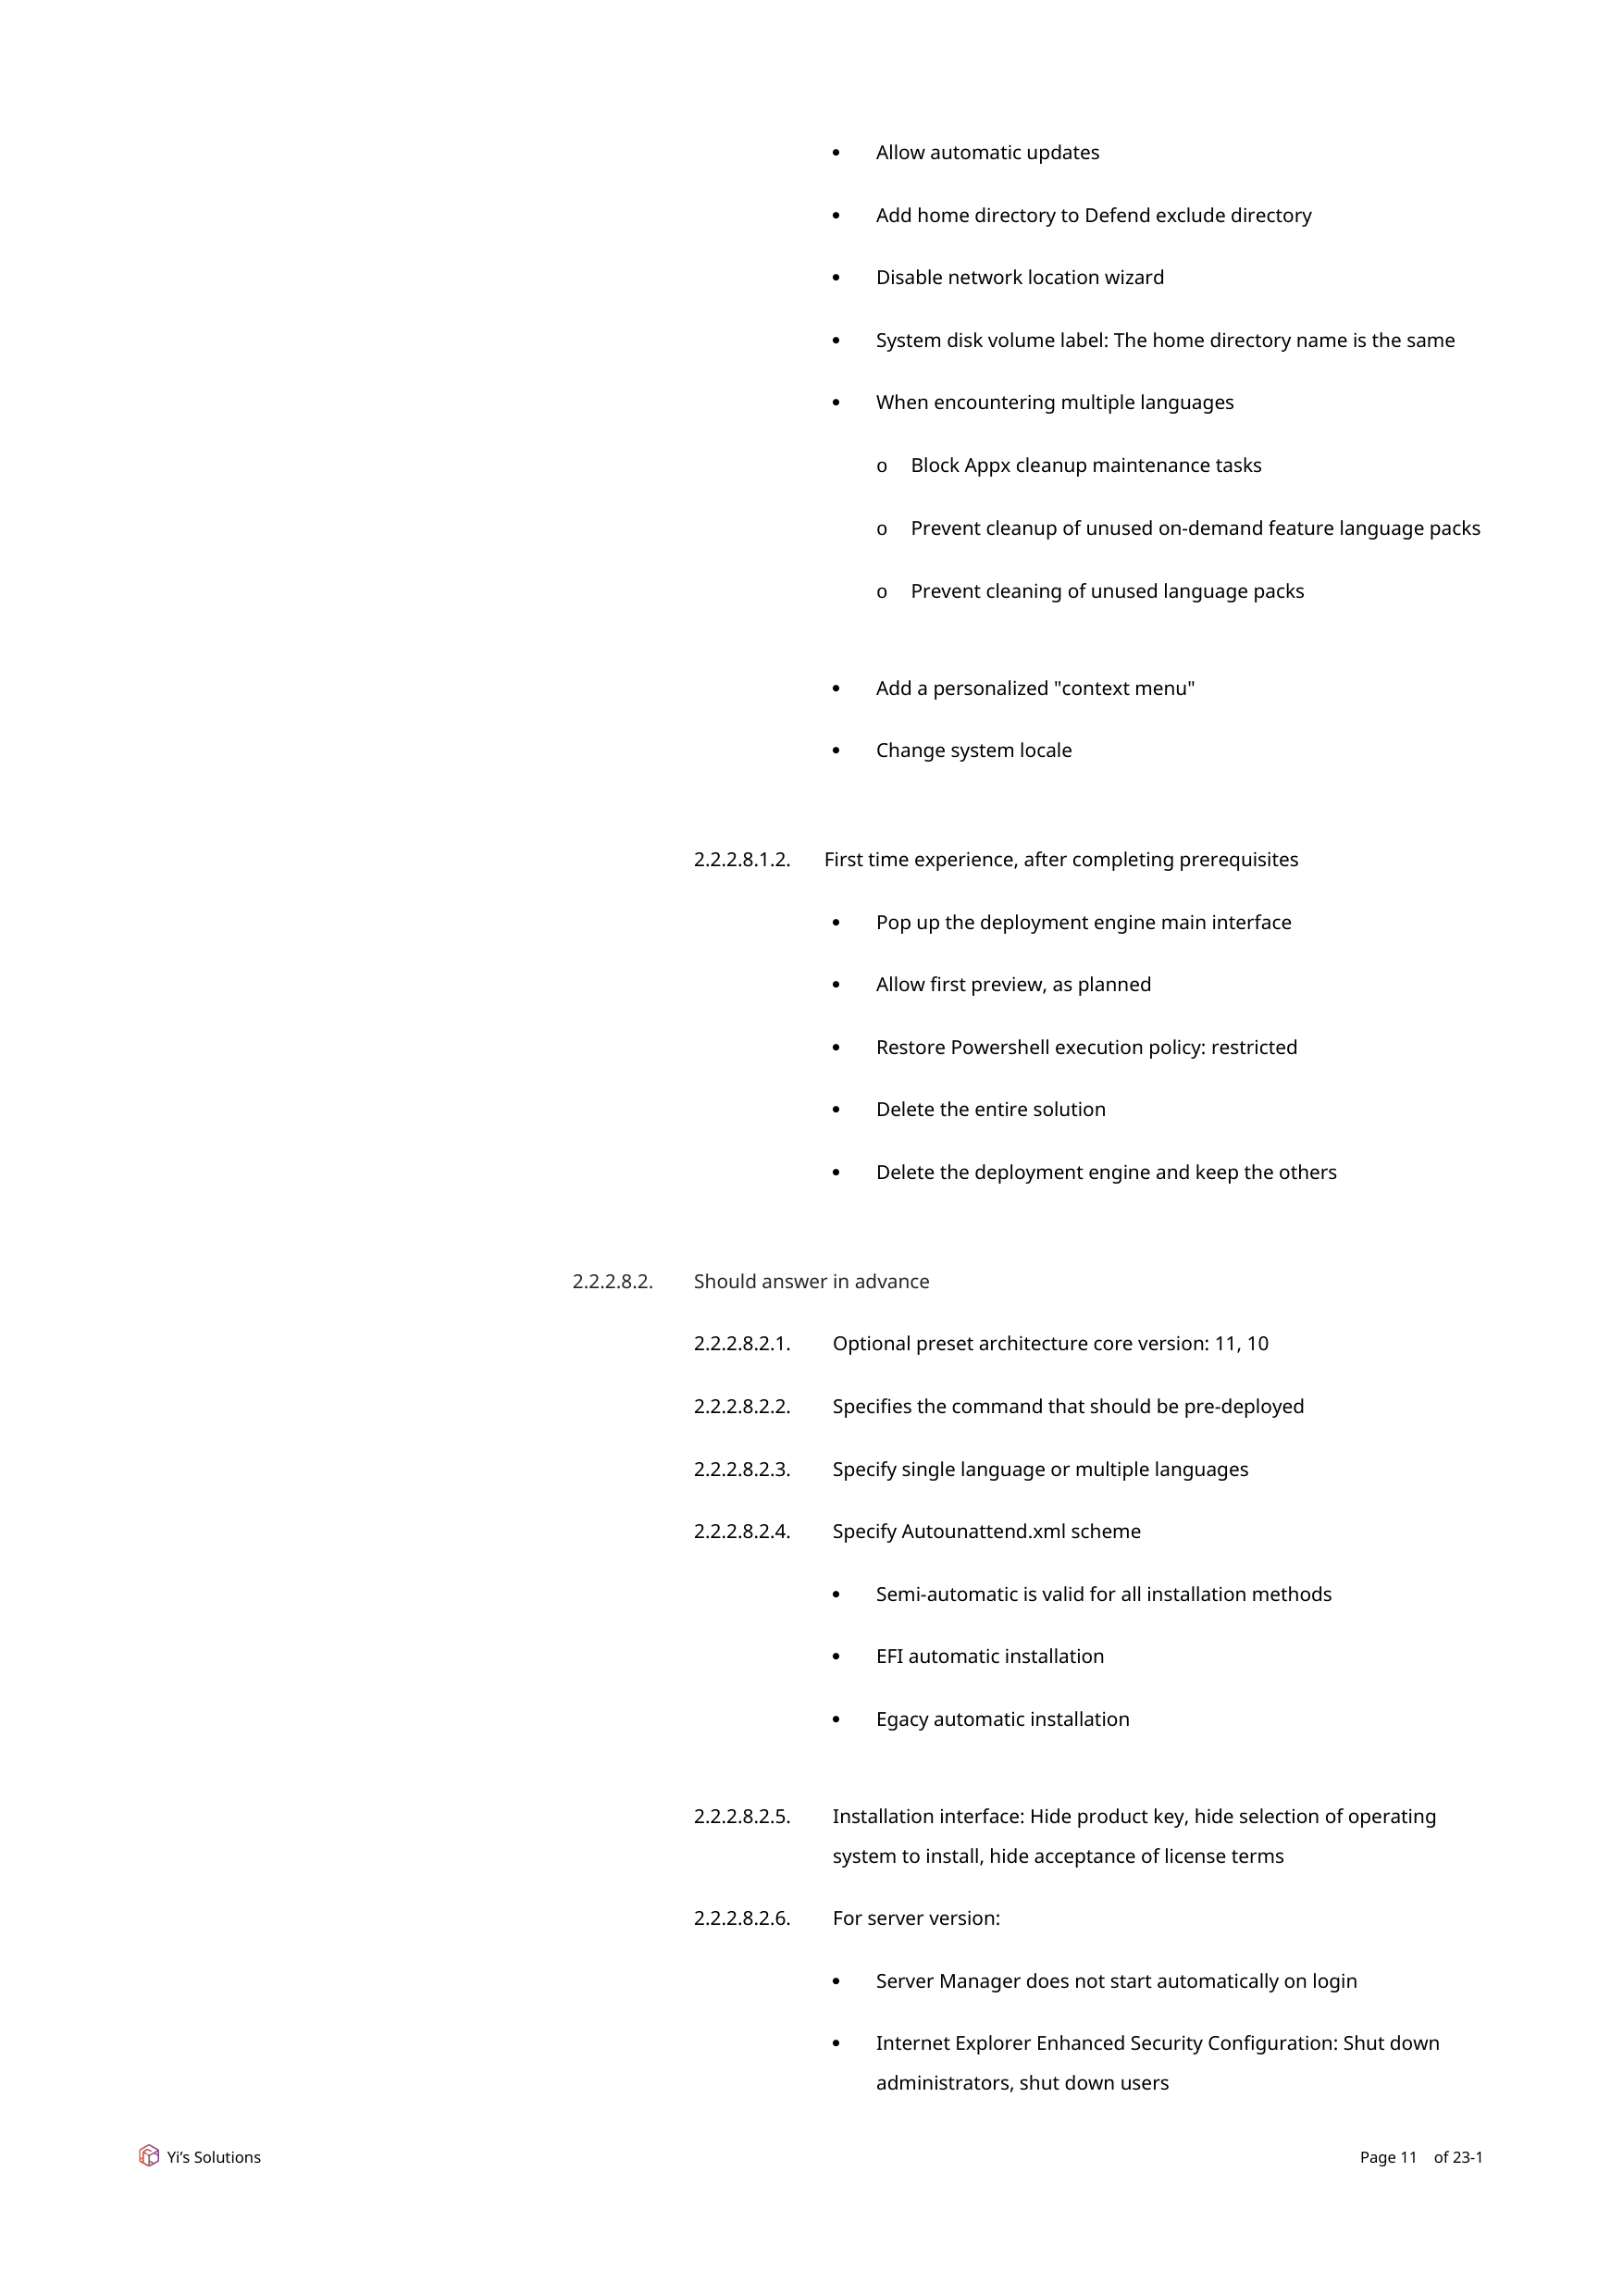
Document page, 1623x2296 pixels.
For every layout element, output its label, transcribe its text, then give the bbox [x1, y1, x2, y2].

list Pop up the deployment engine main interface [833, 909, 1484, 935]
subtitle First time experience, after completing prerequisites [694, 846, 1484, 873]
list Specifies the command that should be pre-deployed [694, 1393, 1484, 1419]
list Delete the deployment engine and keep the others [833, 1159, 1484, 1185]
list Egacy automatic installation [833, 1706, 1484, 1731]
list Restore Powershell execution policy: restricted [833, 1034, 1484, 1060]
list Add home directory to Defend exclude directory [833, 202, 1484, 228]
list Semi-automatic is valid for all installation methods [833, 1581, 1484, 1607]
list Internet Explorer Enhanced Security Configuration: Shut down administrators, shut down users [833, 2029, 1484, 2095]
list Block Appx cleanup maintenance tasks [876, 452, 1484, 478]
list Add a personalized "context menu" [833, 675, 1484, 701]
list Optional preset architecture core version: 11, 10 [694, 1330, 1484, 1357]
list Delete the entire solution [833, 1096, 1484, 1123]
subtitle Should answer in advance [573, 1268, 1484, 1294]
list Server Manager does not start automatically on login [833, 1967, 1484, 1993]
list EFI automatic installation [833, 1643, 1484, 1669]
list When encountering multiple languages [833, 389, 1484, 416]
list System disk volume label: The home directory name is the same [833, 327, 1484, 353]
list Installation interface: Hide product key, hide selection of operating system to install, hide acceptance of license terms [694, 1803, 1484, 1868]
list Disable network location wizard [833, 264, 1484, 291]
list Allow automatic updates [833, 139, 1484, 165]
list Change system locale [833, 738, 1484, 763]
list Specify single language or multiple languages [694, 1456, 1484, 1482]
picture [139, 2144, 159, 2166]
list Specify Autounattend.xml scheme [694, 1518, 1484, 1545]
list Prevent cleanup of unused on-demand feature language packs [876, 515, 1484, 540]
list For server version: [694, 1905, 1484, 1931]
list Allow first preview, as planned [833, 971, 1484, 998]
list Prevent cleaning of unused language packs [876, 577, 1484, 603]
